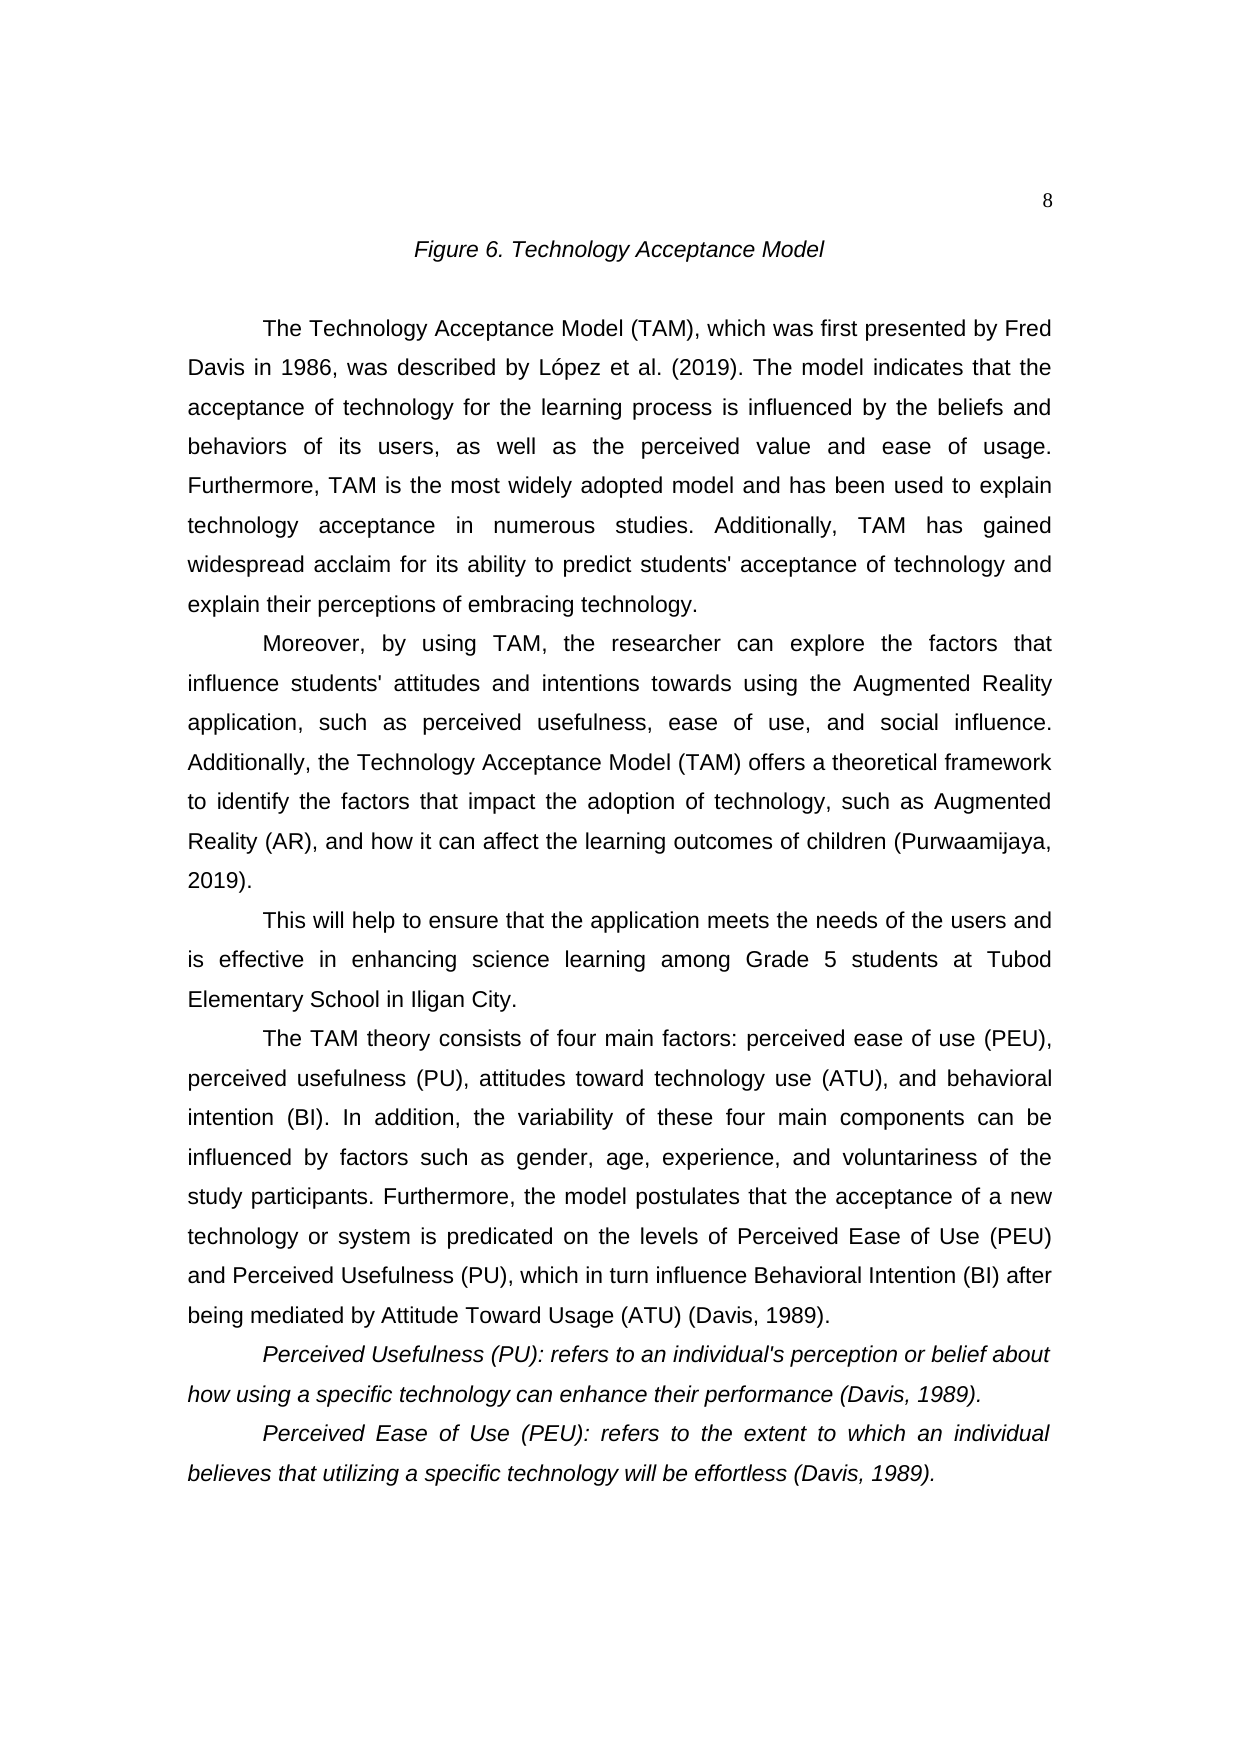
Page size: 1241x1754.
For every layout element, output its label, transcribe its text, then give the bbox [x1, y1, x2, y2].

text This will help to ensure that the application meets the needs of the users and is effective in enhancing science learning among Grade 5 students at Tubod Elementary School in Iligan City. [187, 907, 1053, 1012]
text Moreover, by using TAM, the researcher can explore the factors that influence students' attitudes and intentions towards using the Augmented Reality application, such as perceived usefulness, ease of use, and social influence. Additionally, the Technology Acceptance Model (TAM) offers a theoretical framework to identify the factors that impact the adoption of technology, such as Augmented Reality (AR), and how it can affect the learning outcomes of children (Purwaamijaya, 2019). [187, 630, 1053, 894]
text Perceived Usefulness (PU): refers to an individual's perception or belief about how using a specific technology can enhance their performance (Davis, 1989). [187, 1341, 1053, 1407]
text Figure 6. Technology Acceptance Model [187, 236, 1053, 262]
text The TAM theory consists of four main factors: perceived ease of use (PEU), perceived usefulness (PU), attitudes toward technology use (ATU), and behavioral intention (BI). In addition, the variability of these four main components can be influenced by factors such as gender, age, experience, and voluntariness of the study participants. Furthermore, the model postulates that the acceptance of a new technology or system is predicated on the levels of Perceived Ease of Use (PEU) and Perceived Usefulness (PU), which in turn influence Behavioral Intention (BI) after being mediated by Attitude Toward Usage (ATU) (Davis, 1989). [187, 1025, 1053, 1328]
text The Technology Acceptance Model (TAM), which was first presented by Fred Davis in 1986, was described by López et al. (2019). The model indicates that the acceptance of technology for the learning process is influenced by the beliefs and behaviors of its users, as well as the perceived value and ease of usage. Furthermore, TAM is the most widely adopted model and has been used to explain technology acceptance in numerous studies. Additionally, TAM has gained widespread acclaim for its ability to predict students' acceptance of technology and explain their perceptions of embracing technology. [187, 314, 1053, 617]
text Perceived Ease of Use (PEU): refers to the extent to which an individual believes that utilizing a specific technology will be effortless (Davis, 1989). [187, 1420, 1053, 1486]
